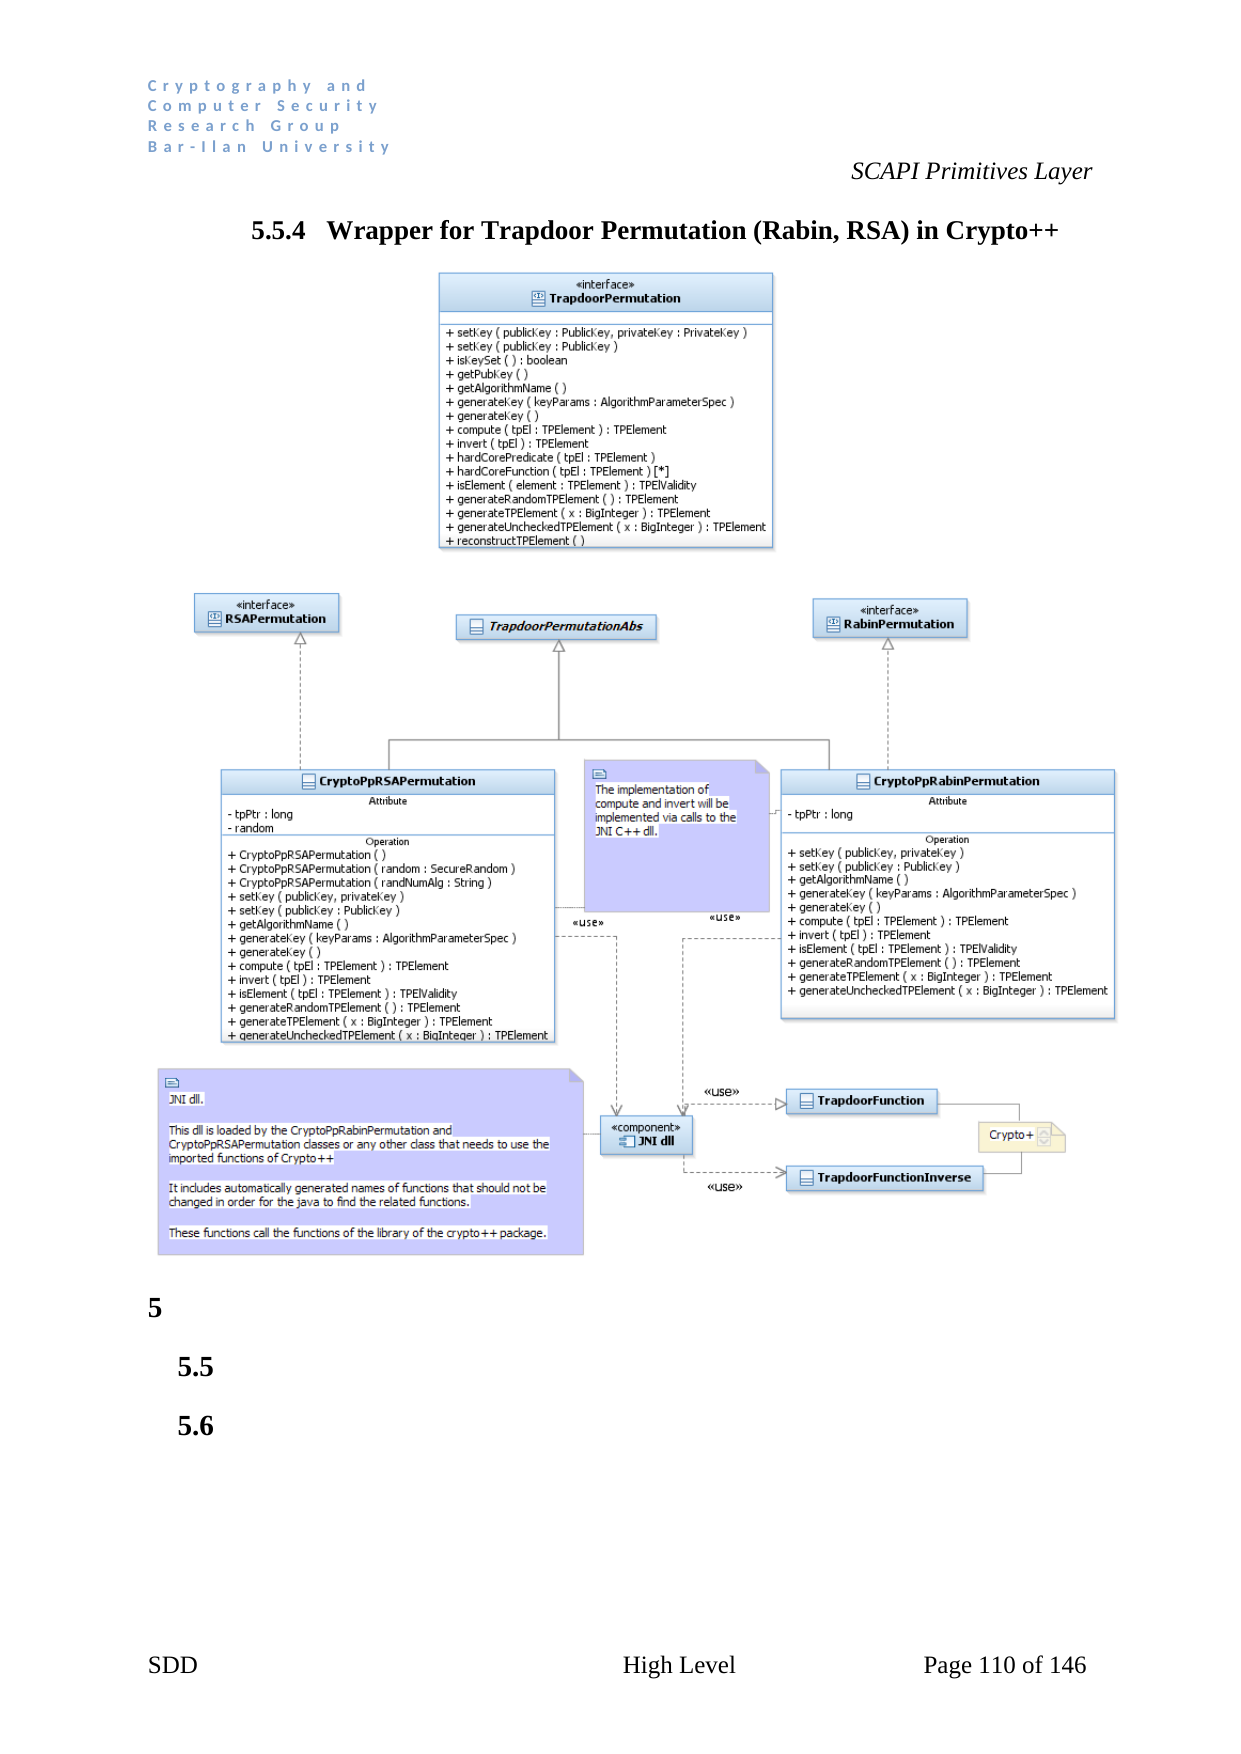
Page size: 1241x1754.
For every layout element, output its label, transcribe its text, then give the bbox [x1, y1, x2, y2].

subtitle Wrapper for Trapdoor Permutation (Rabin, RSA) in Crypto++ [251, 214, 1167, 245]
picture [147, 263, 1130, 1266]
